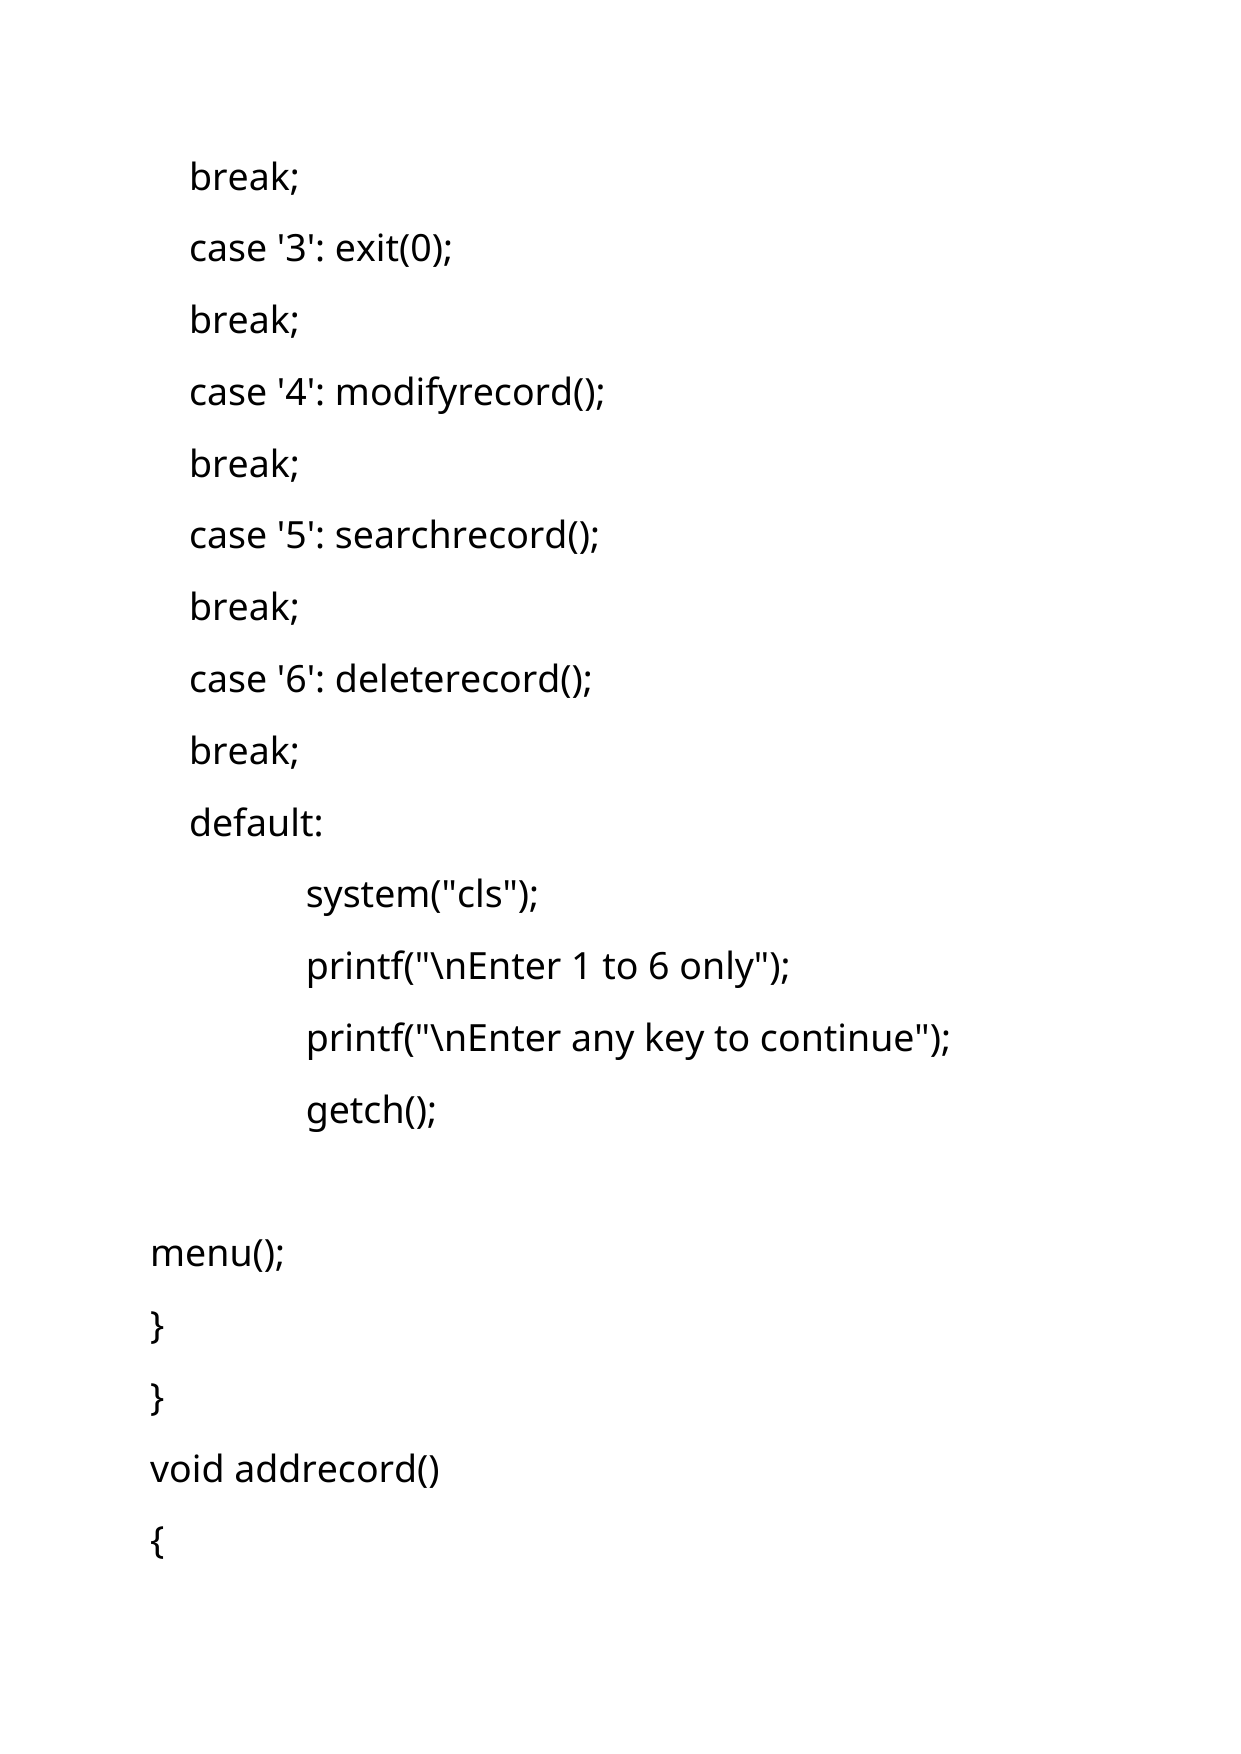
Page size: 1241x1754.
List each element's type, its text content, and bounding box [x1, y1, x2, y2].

text void addrecord() [150, 1442, 1090, 1493]
text case '5': searchrecord(); [150, 509, 1090, 560]
text } [150, 1298, 1090, 1349]
text break; [150, 581, 1090, 632]
text default: [150, 796, 1090, 847]
text { [150, 1514, 1090, 1565]
text break; [150, 293, 1090, 344]
text system("cls"); [150, 868, 1090, 919]
text case '3': exit(0); [150, 222, 1090, 273]
text break; [150, 724, 1090, 775]
text printf("\nEnter 1 to 6 only"); [150, 939, 1090, 991]
text menu(); [150, 1227, 1090, 1278]
text break; [150, 150, 1090, 201]
text case '6': deleterecord(); [150, 652, 1090, 703]
text printf("\nEnter any key to continue"); [150, 1011, 1090, 1062]
text } [150, 1370, 1090, 1421]
text getch(); [150, 1083, 1090, 1134]
text break; [150, 437, 1090, 488]
text case '4': modifyrecord(); [150, 365, 1090, 416]
